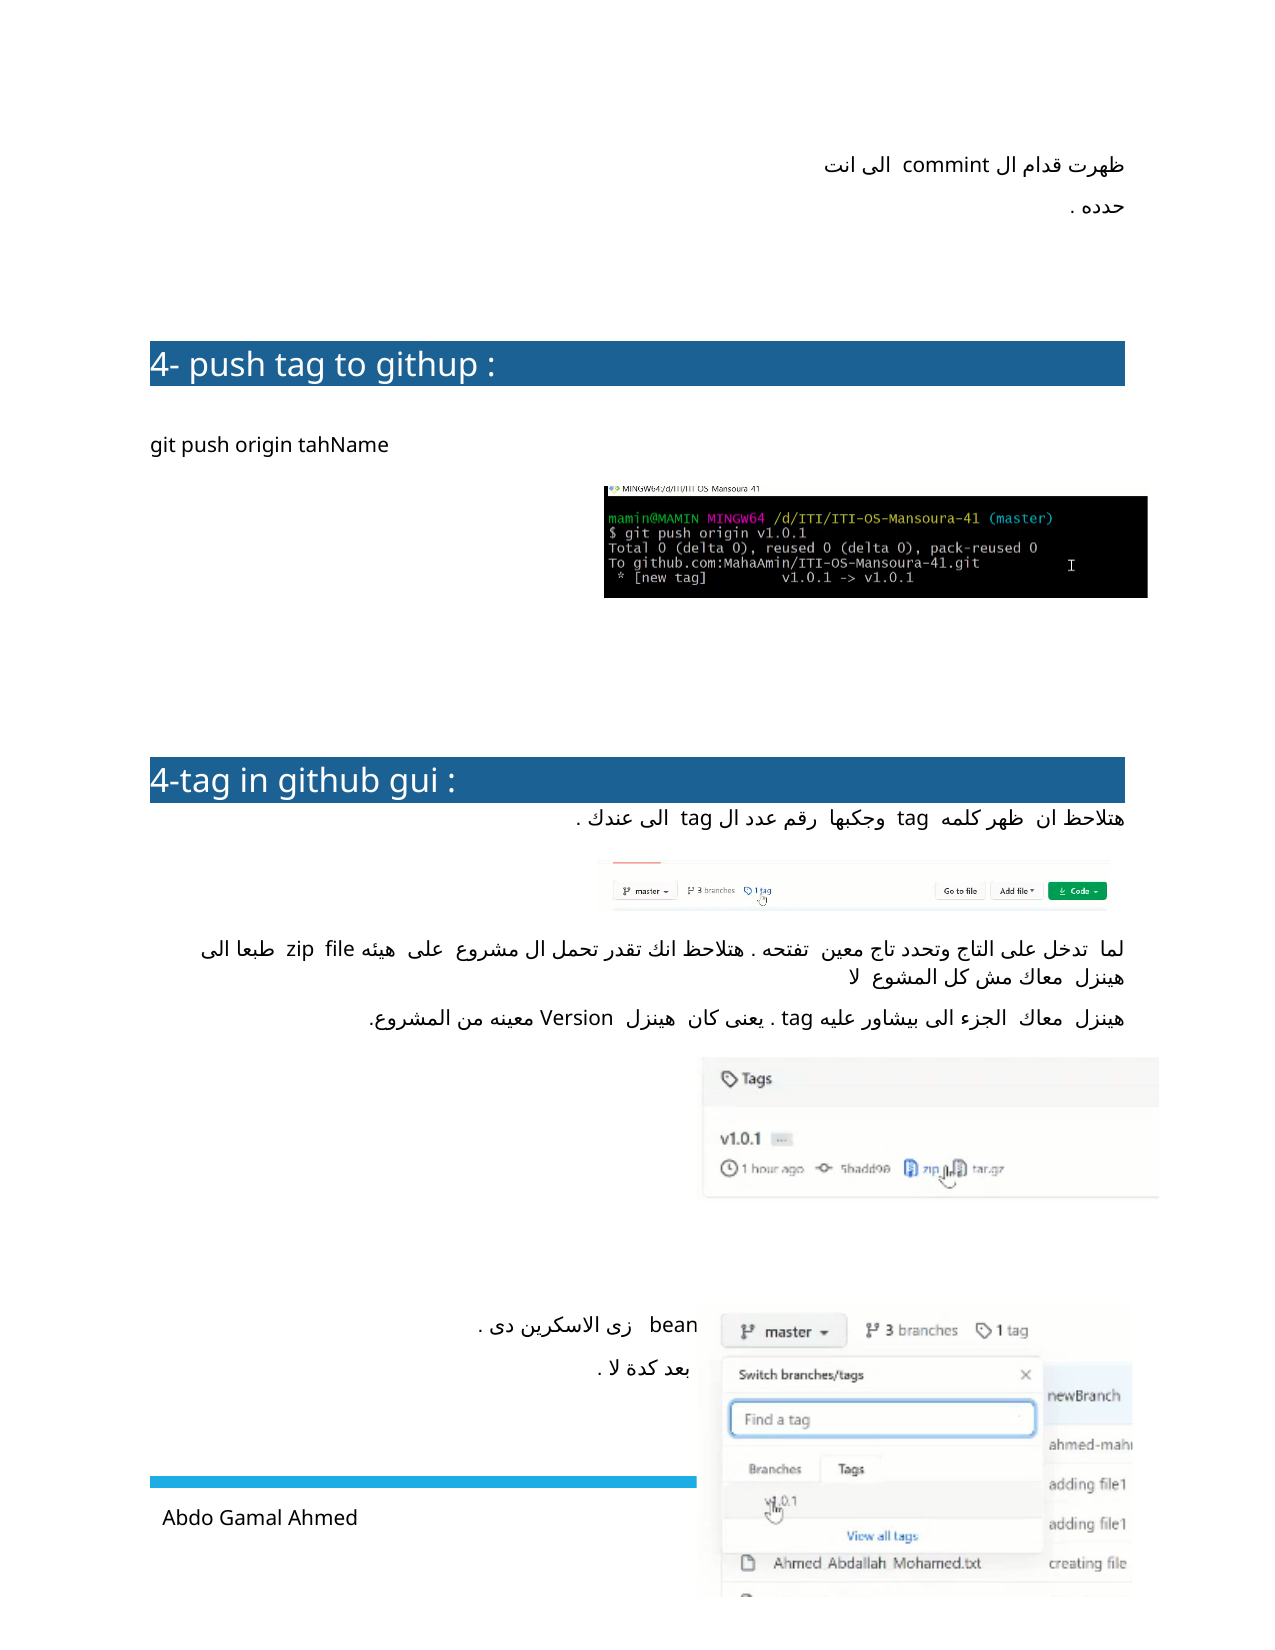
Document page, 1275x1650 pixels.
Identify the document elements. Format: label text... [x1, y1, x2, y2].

text هينزل معاك الجزء الى بيشاور عليه tag . يعنى كان هينزل Version معينه من المشروع. [150, 1003, 1125, 1032]
text ظهرت قدام ال commint الى انت [150, 150, 1125, 178]
text حدده . [150, 194, 1125, 218]
picture [597, 860, 1111, 911]
picture [696, 1057, 1160, 1203]
picture [696, 1303, 1133, 1597]
subtitle 4-tag in github gui : [150, 757, 1125, 803]
text لما تدخل على التاج وتحدد تاج معين تفتحه . هتلاحظ انك تقدر تحمل ال مشروع على هيئه zip file طبعا الى هينزل معاك مش كل المشوع لا [150, 934, 1125, 989]
text هتلاحظ ان ظهر كلمه tag وجكبها رقم عدد ال tag الى عندك . [150, 803, 1125, 831]
picture [604, 486, 1148, 598]
text ولو دخلت على ال tag من المكان الى فيه ال beanch زى الاسكرين دى . [150, 1310, 696, 1338]
text ف هيظهرك المشورع لما عملت ال tag دة والى بعد كدة لا . [150, 1353, 696, 1382]
text git push origin tahName [150, 430, 1125, 458]
subtitle 4- push tag to githup : [150, 341, 1125, 386]
